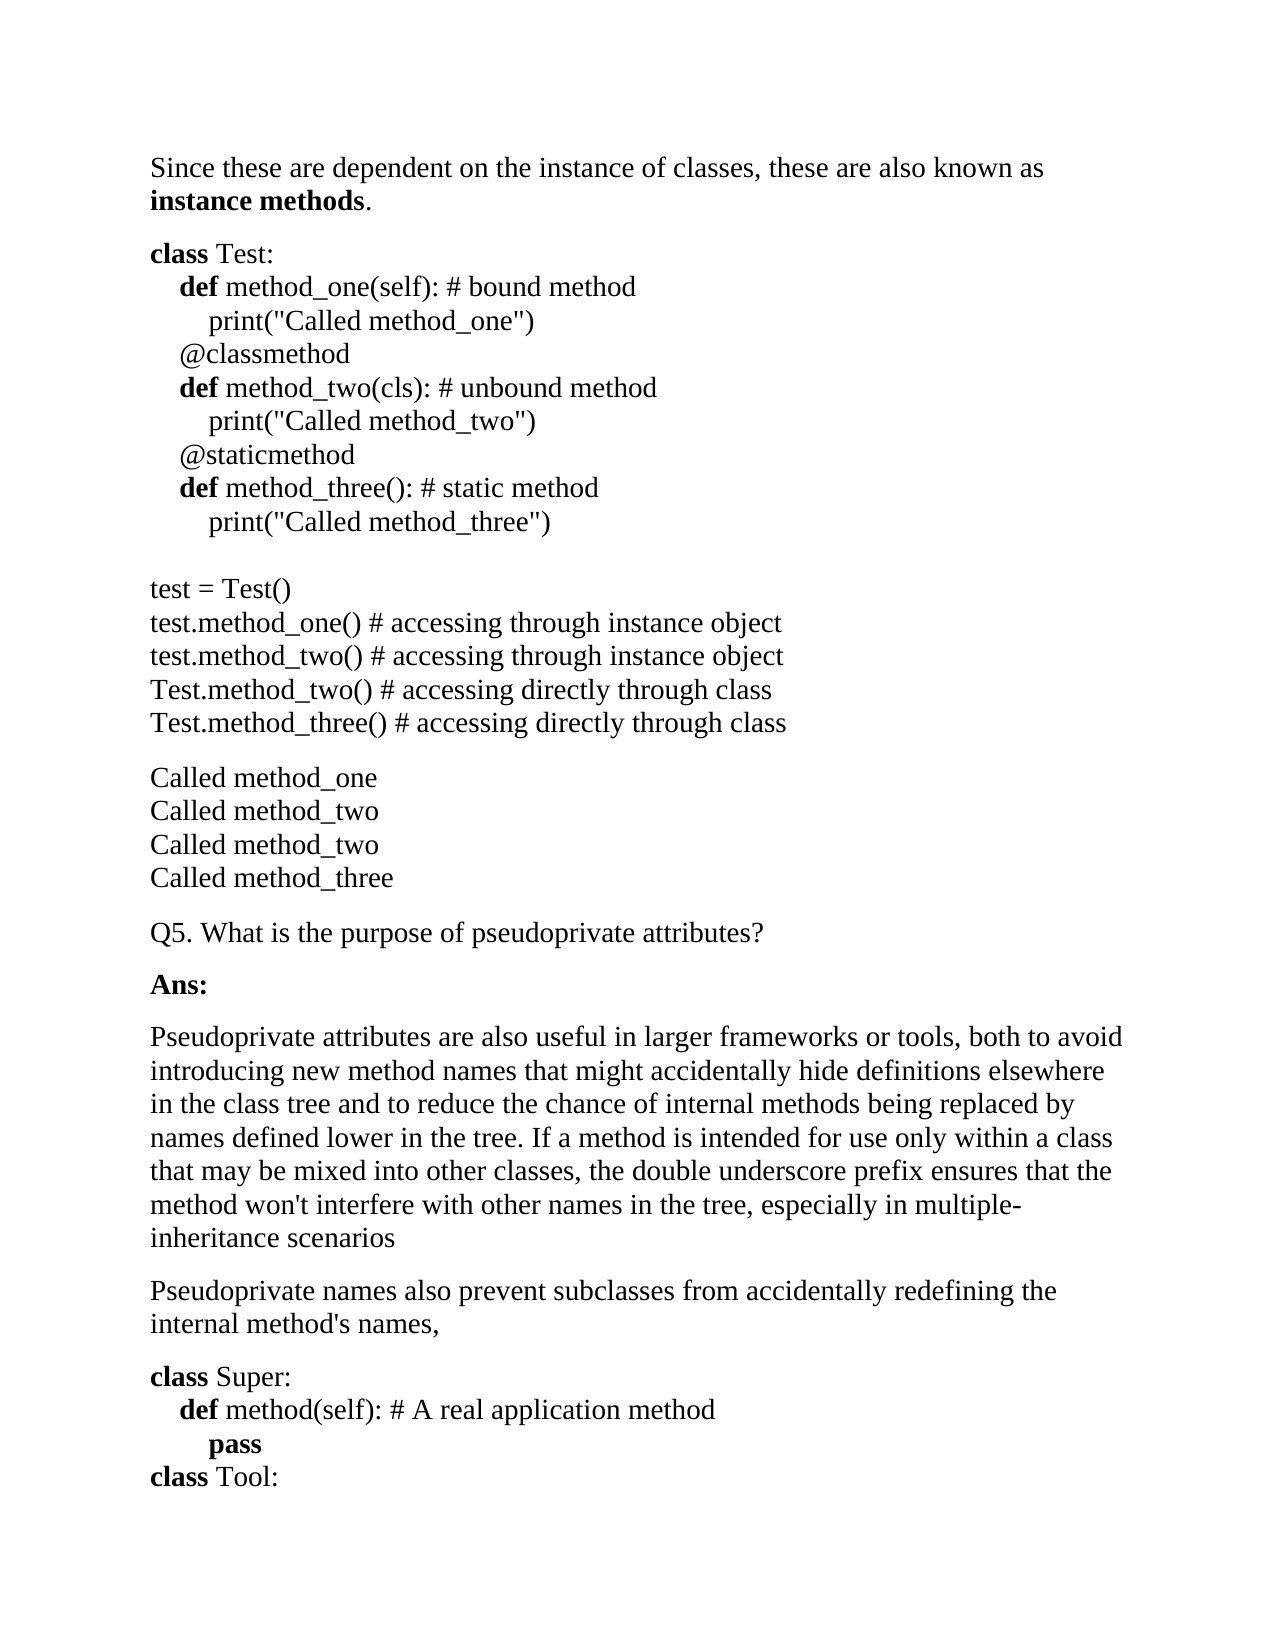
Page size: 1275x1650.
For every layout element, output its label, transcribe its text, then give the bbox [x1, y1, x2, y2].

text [150, 150, 1125, 217]
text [150, 1359, 1125, 1493]
text Pseudoprivate attributes are also useful in larger frameworks or tools, both to avoid introducing new method names that might accidentally hide definitions elsewhere in the class tree and to reduce the chance of internal methods being replaced by names defined lower in the tree. If a method is intended for use only within a class that may be mixed into other classes, the double underscore prefix ensures that the method won't interfere with other names in the tree, especially in multiple-inheritance scenarios [150, 1019, 1125, 1254]
text Ans: [150, 967, 1125, 1001]
text Called method_one Called method_two Called method_two Called method_three [150, 760, 1125, 894]
text class Test: def method_one(self): # bound method print("Called method_one") @classmethod def method_two(cls): # unbound method print("Called method_two") @staticmethod def method_three(): # static method print("Called method_three") test = Test() test.method_one() # accessing through instance object test.method_two() # accessing through instance object Test.method_two() # accessing directly through class Test.method_three() # accessing directly through class [150, 236, 1125, 739]
subtitle Q5. What is the purpose of pseudoprivate attributes? [150, 915, 1125, 948]
text Pseudoprivate names also prevent subclasses from accidentally redefining the internal method's names, [150, 1273, 1125, 1340]
